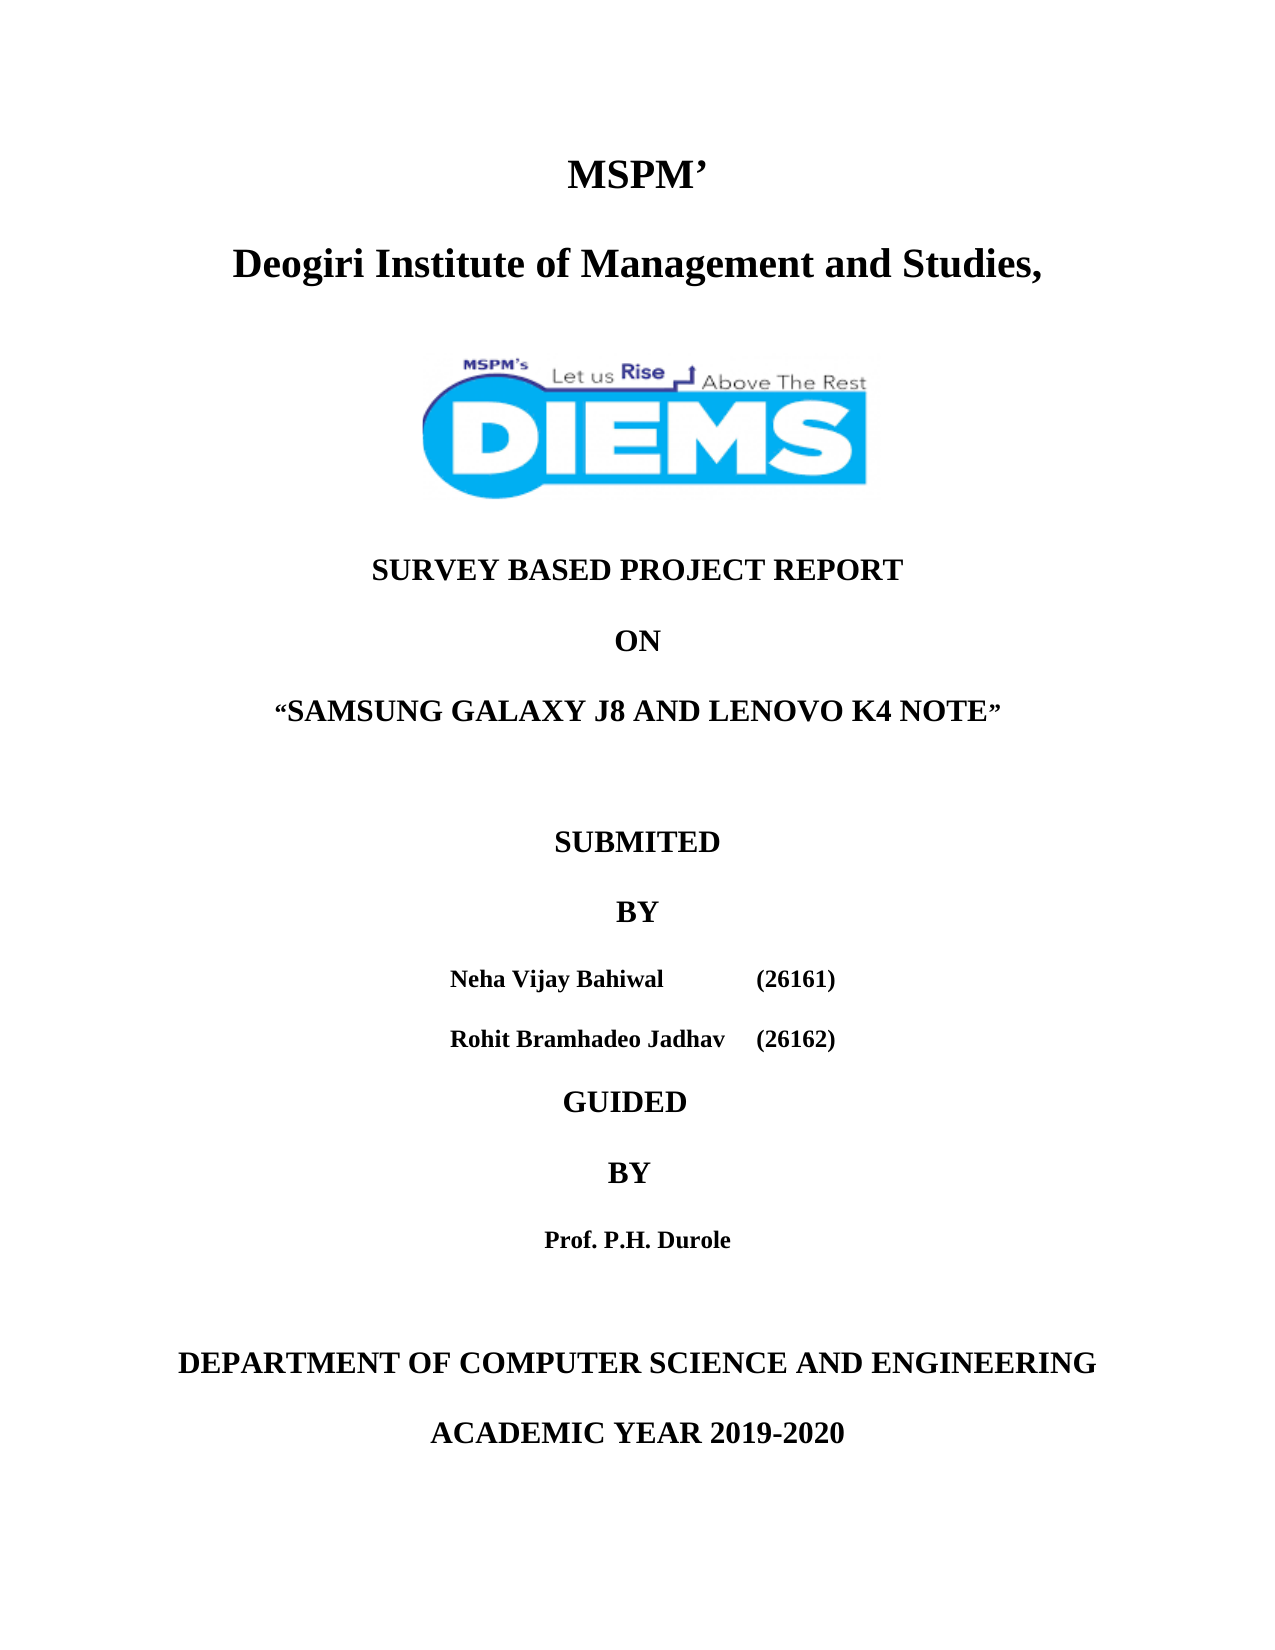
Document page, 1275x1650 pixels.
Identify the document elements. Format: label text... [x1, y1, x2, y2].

text Deogiri Institute of Management and Studies, [150, 238, 1125, 286]
text DEPARTMENT OF COMPUTER SCIENCE AND ENGINEERING [150, 1344, 1125, 1380]
text ACADEMIC YEAR 2019-2020 [150, 1415, 1125, 1451]
text MSPM’ [150, 150, 1125, 198]
text Rohit Bramhadeo Jadhav (26162) [375, 1024, 1125, 1053]
text GUIDED [375, 1084, 1125, 1119]
text BY [150, 893, 1125, 929]
text Neha Vijay Bahiwal (26161) [150, 964, 1125, 993]
text ON [150, 622, 1125, 658]
text SURVEY BASED PROJECT REPORT [150, 552, 1125, 588]
picture [422, 353, 882, 500]
text BY [525, 1154, 1125, 1190]
text SUBMITED [150, 823, 1125, 859]
text “SAMSUNG GALAXY J8 AND LENOVO K4 NOTE” [150, 693, 1125, 729]
text Prof. P.H. Durole [150, 1225, 1125, 1253]
